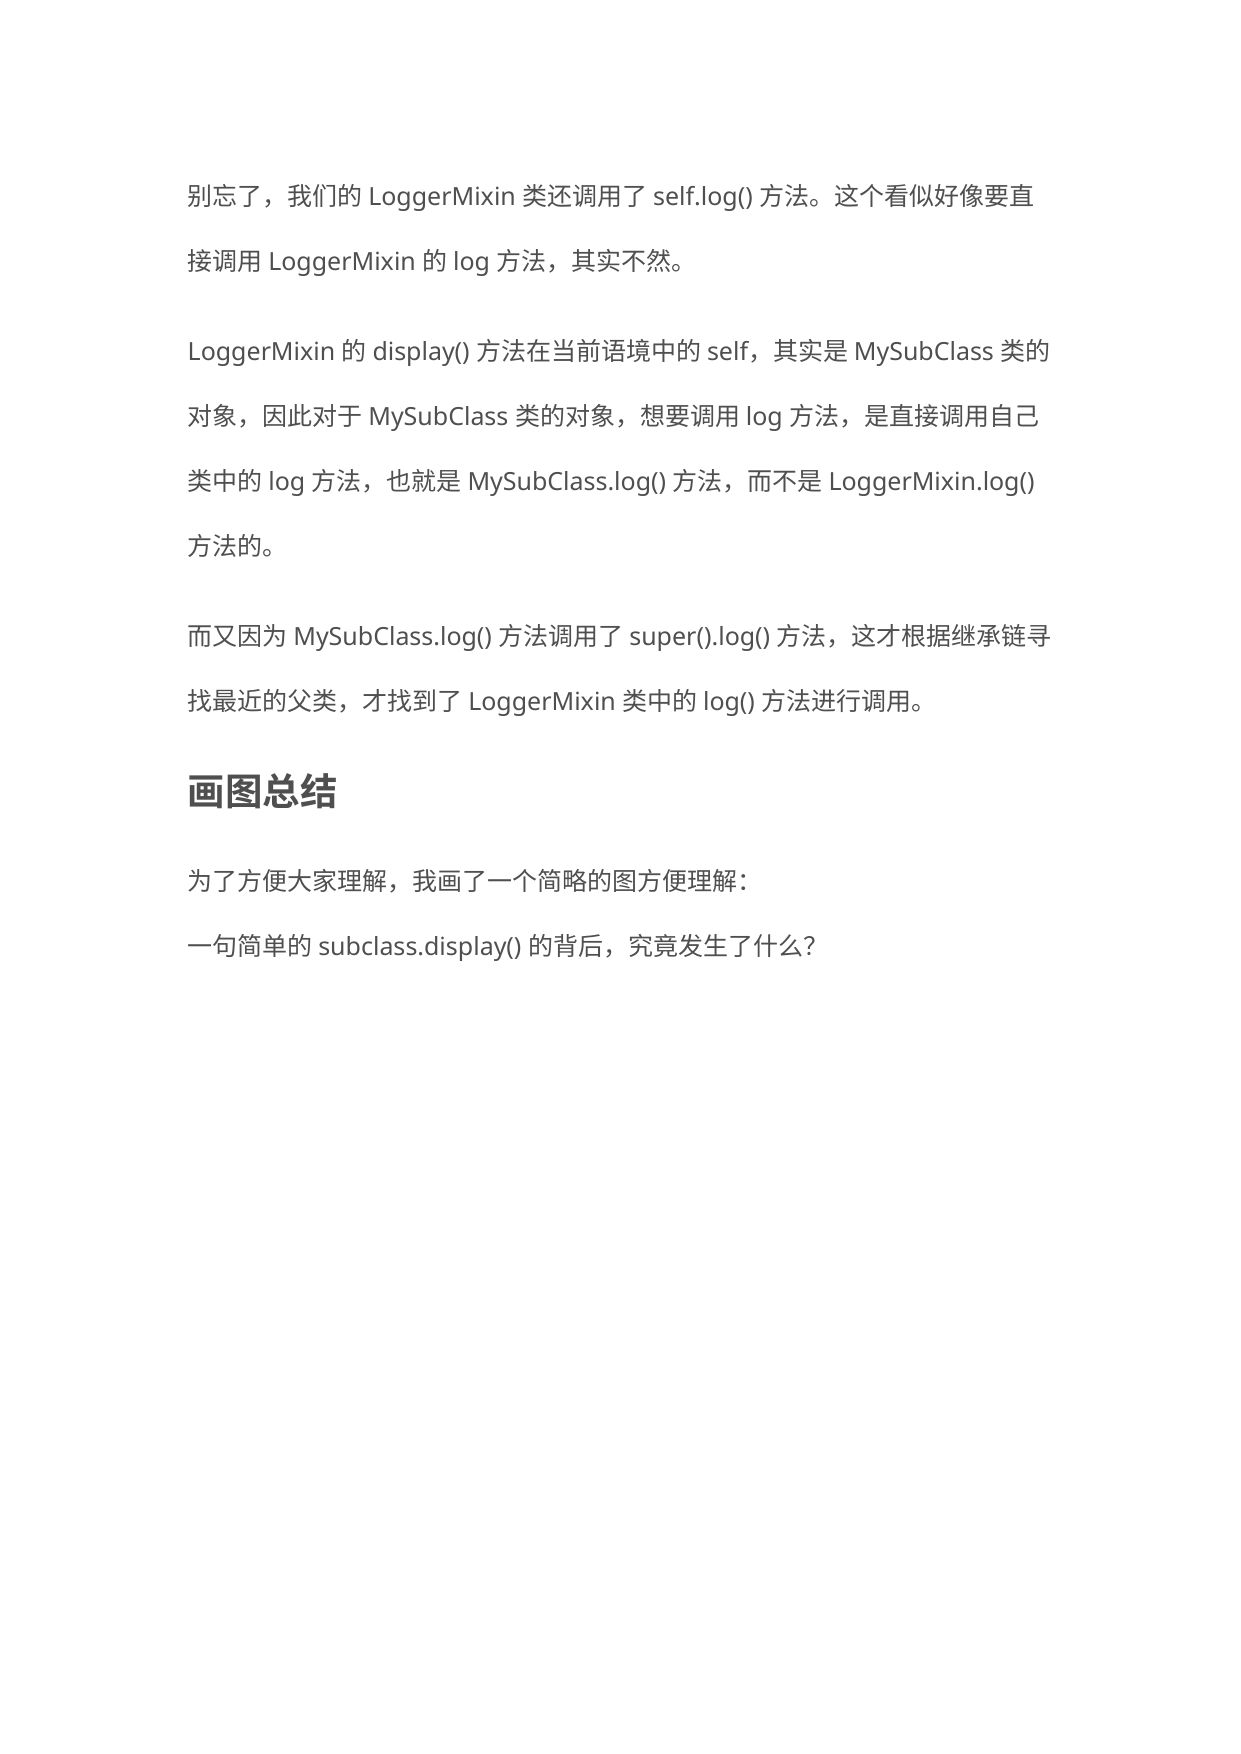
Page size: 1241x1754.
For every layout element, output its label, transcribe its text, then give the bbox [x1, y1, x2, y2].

text LoggerMixin 的 display() 方法在当前语境中的 self，其实是 MySubClass 类的对象，因此对于 MySubClass 类的对象，想要调用 log 方法，是直接调用自己类中的 log 方法，也就是 MySubClass.log() 方法，而不是 LoggerMixin.log() 方法的。 [187, 317, 1053, 577]
text 而又因为 MySubClass.log() 方法调用了 super().log() 方法，这才根据继承链寻找最近的父类，才找到了 LoggerMixin 类中的 log() 方法进行调用。 [187, 602, 1053, 732]
text 为了方便大家理解，我画了一个简略的图方便理解： 一句简单的 subclass.display() 的背后，究竟发生了什么？ [187, 847, 1053, 977]
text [187, 162, 1053, 292]
text 画图总结 [187, 757, 1053, 822]
